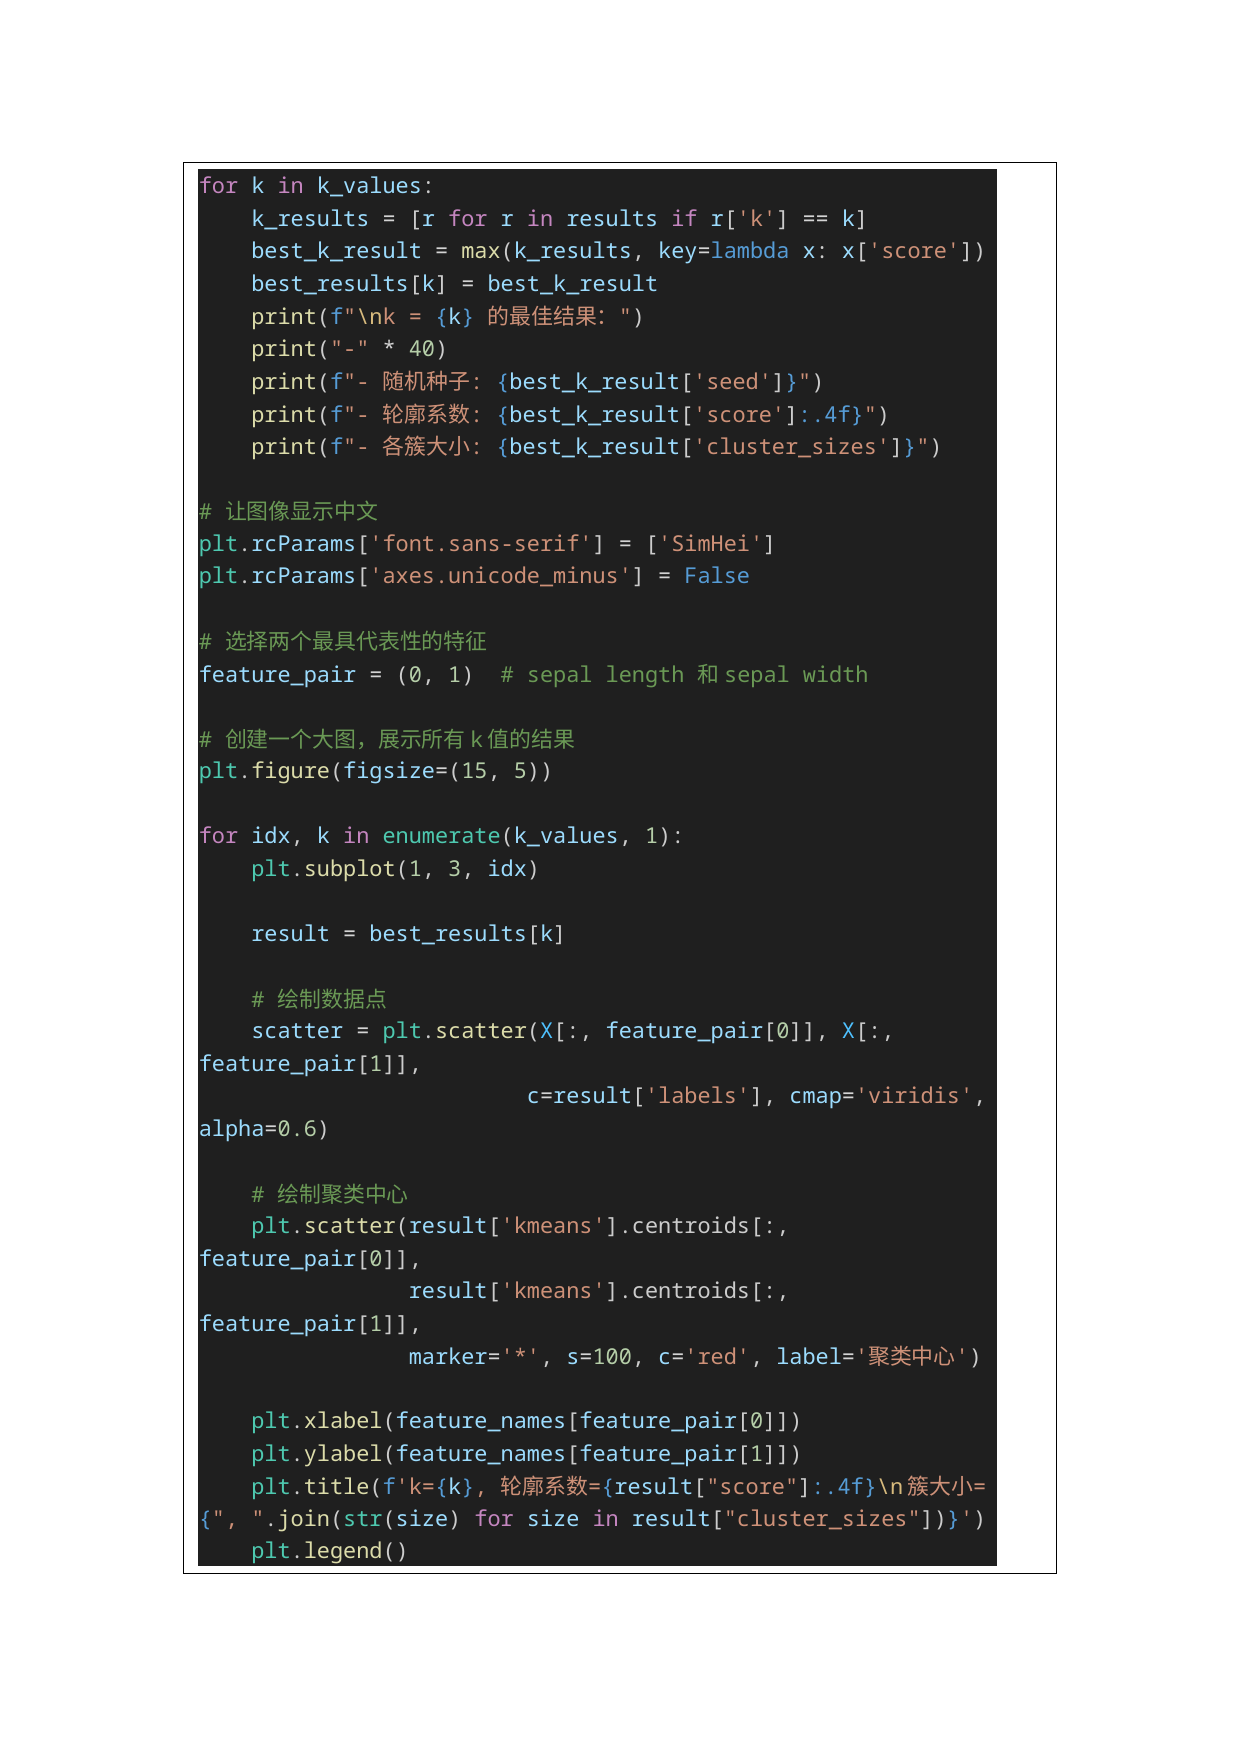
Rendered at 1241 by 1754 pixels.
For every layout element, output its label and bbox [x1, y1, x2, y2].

table_cell [184, 163, 1056, 1572]
